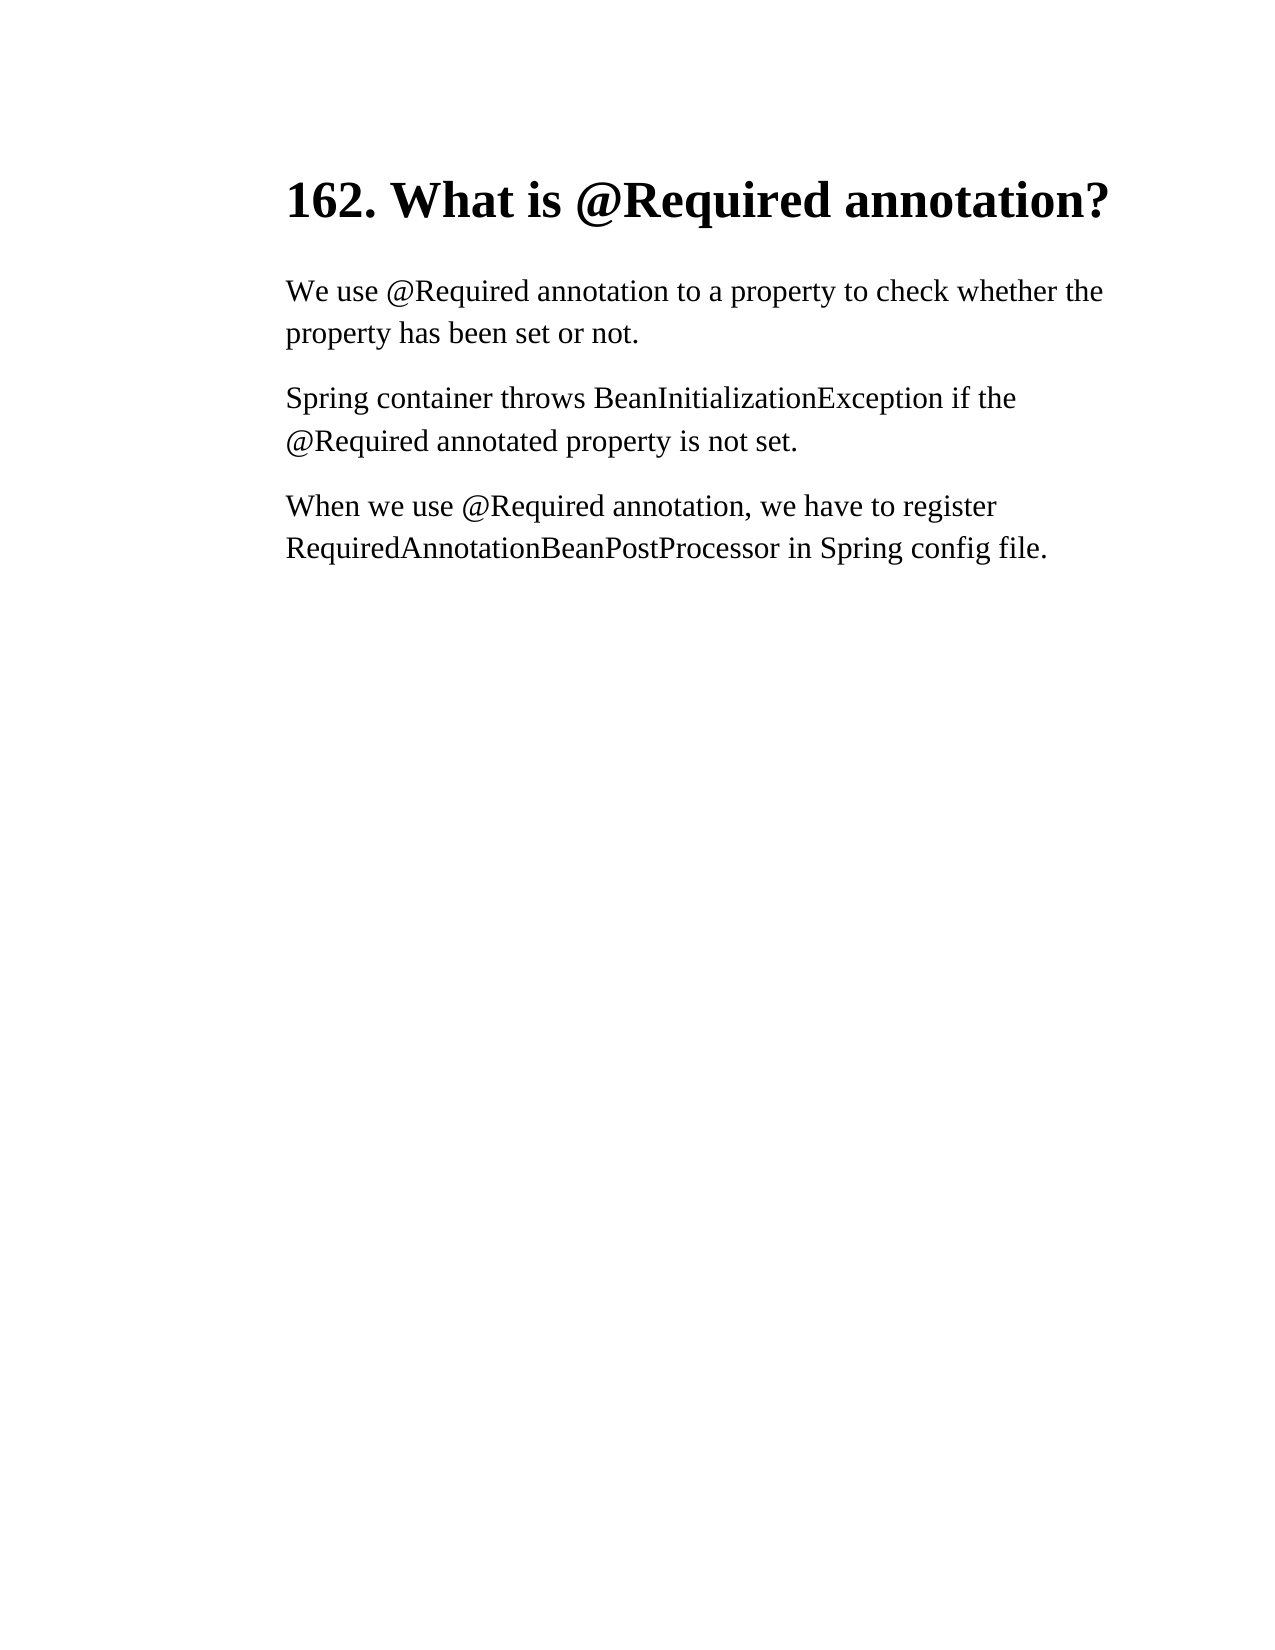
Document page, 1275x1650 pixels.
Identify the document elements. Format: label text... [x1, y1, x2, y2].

text Spring container throws BeanInitializationException if the @Required annotated property is not set. [285, 380, 1125, 458]
text We use @Required annotation to a property to check whether the property has been set or not. [285, 272, 1125, 350]
text When we use @Required annotation, we have to register RequiredAnnotationBeanPostProcessor in Spring config file. [285, 487, 1125, 565]
text 162. What is @Required annotation? [285, 169, 1125, 229]
